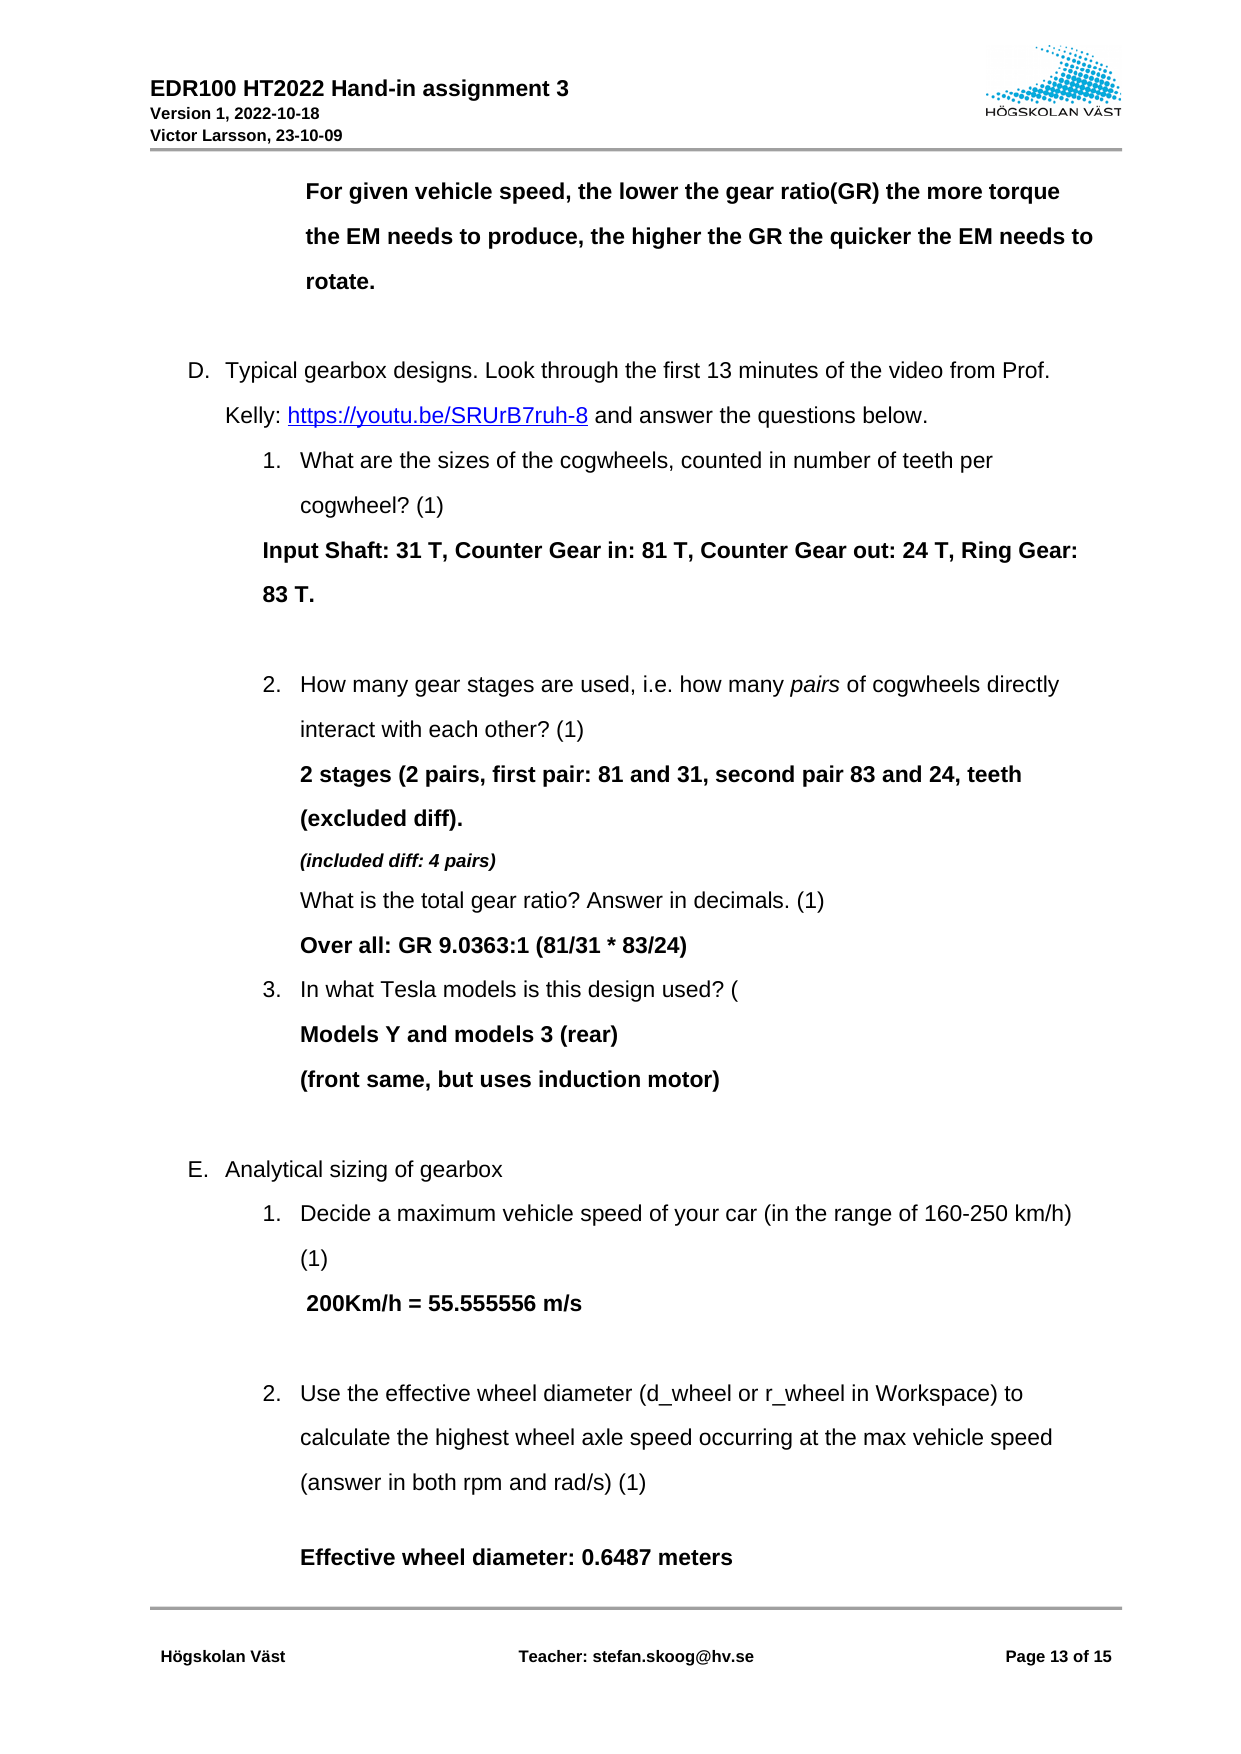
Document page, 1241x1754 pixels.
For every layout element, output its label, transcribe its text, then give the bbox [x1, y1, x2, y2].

list In what Tesla models is this design used? ( Models Y and models 3 (rear) [262, 976, 1098, 1047]
list 2 stages (2 pairs, first pair: 81 and 31, second pair 83 and 24, teeth (excluded diff). [300, 761, 1098, 832]
list (included diff: 4 pairs) [300, 850, 1098, 872]
picture [986, 45, 1122, 116]
list Analytical sizing of gearbox [187, 1156, 1098, 1182]
list (front same, but uses induction motor) [300, 1066, 1098, 1092]
text Input Shaft: 31 T, Counter Gear in: 81 T, Counter Gear out: 24 T, Ring Gear: 83 T. [262, 537, 1098, 608]
list Use the effective wheel diameter (d_wheel or r_wheel in Workspace) to calculate the highest wheel axle speed occurring at the max vehicle speed (answer in both rpm and rad/s) (1) [262, 1379, 1098, 1495]
list What is the total gear ratio? Answer in decimals. (1) Over all: GR 9.0363:1 (81/31 * 83/24) [300, 887, 1098, 958]
list What are the sizes of the cogwheels, counted in number of teeth per cogwheel? (1) [262, 447, 1098, 518]
list Effective wheel diameter: 0.6487 meters [300, 1544, 1098, 1570]
list Decide a maximum vehicle speed of your car (in the range of 160-250 km/h) (1) 200Km/h = 55.555556 m/s [262, 1200, 1098, 1316]
list For given vehicle speed, the lower the gear ratio(GR) the more torque the EM needs to produce, the higher the GR the quicker the EM needs to rotate. [305, 178, 1098, 339]
list How many gear stages are used, i.e. how many pairs of cogwheels directly interact with each other? (1) [262, 671, 1098, 742]
list Typical gearbox designs. Look through the first 13 minutes of the video from Prof. Kelly: https://youtu.be/SRUrB7ruh-8 and answer the questions below. [187, 357, 1098, 429]
